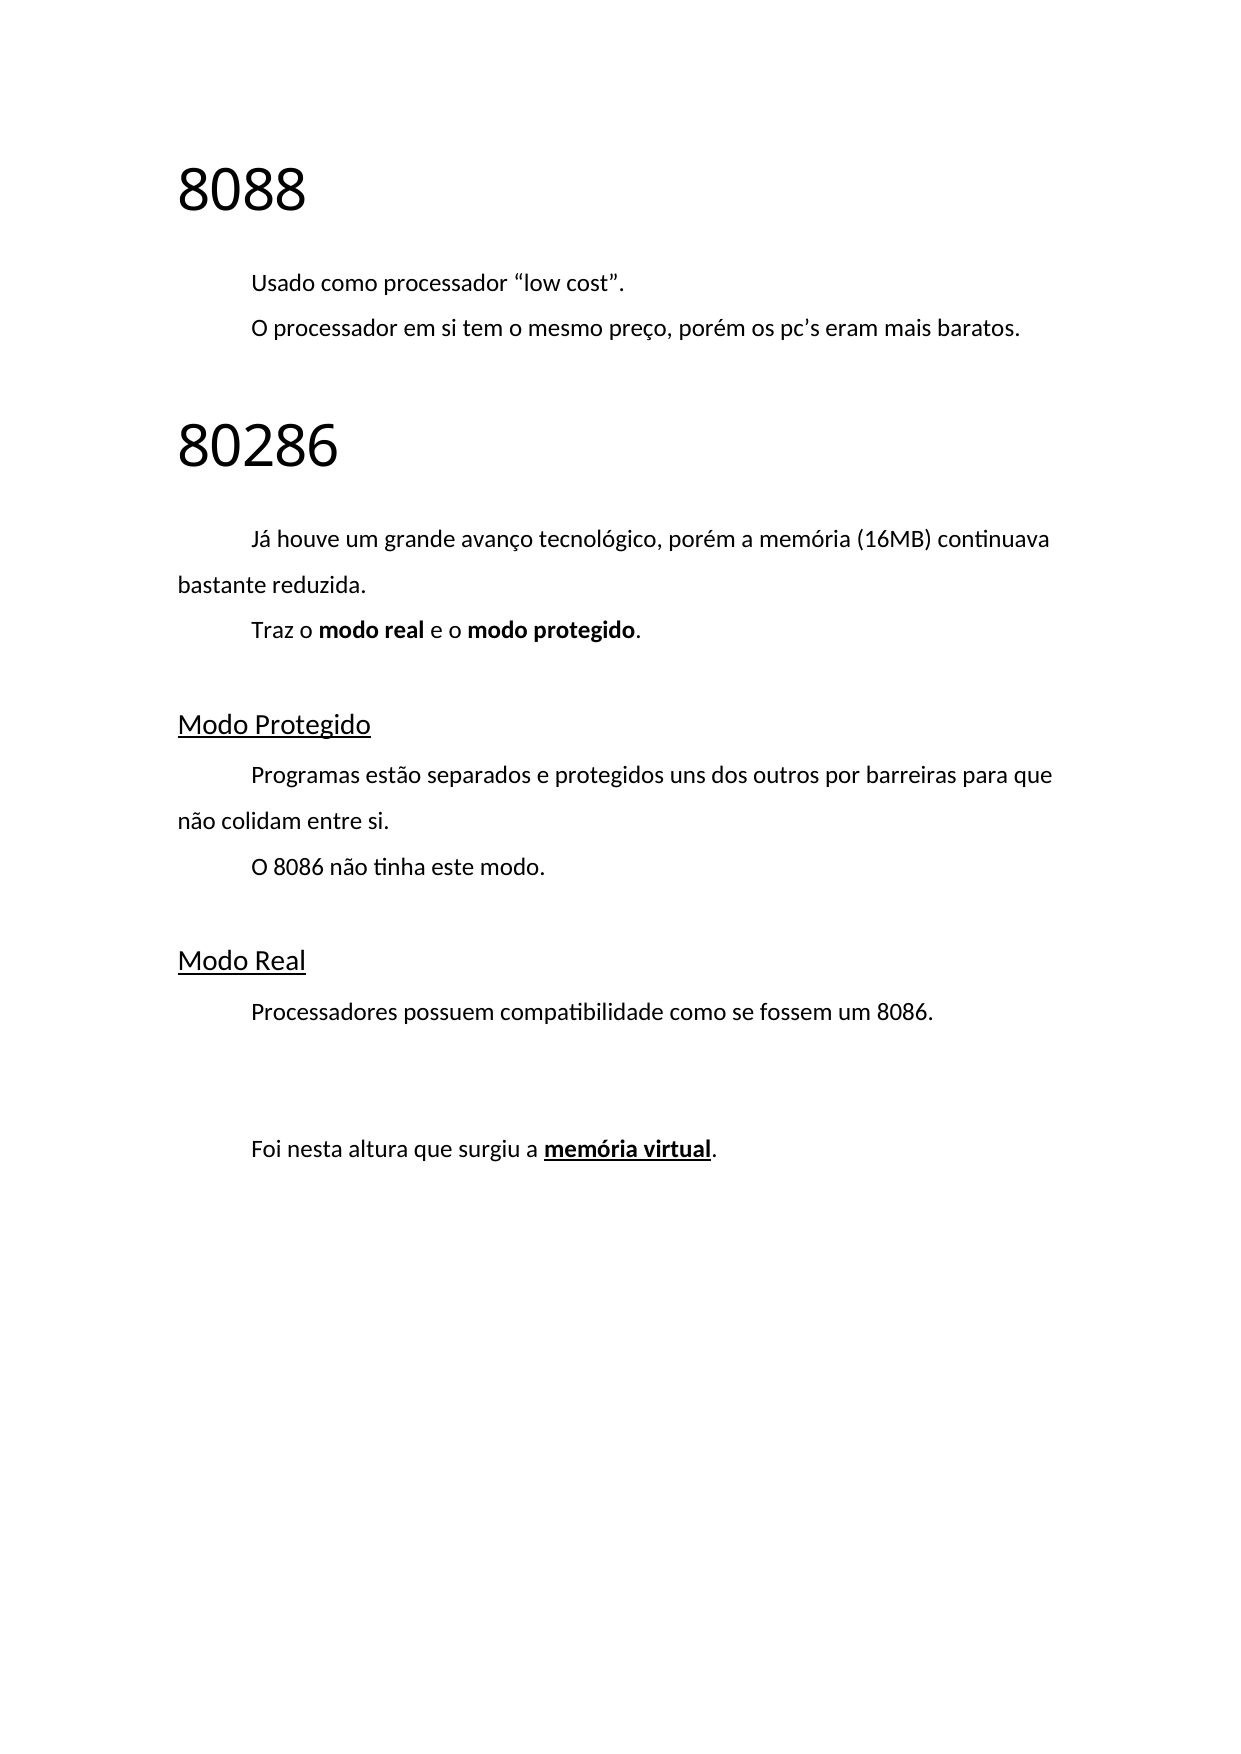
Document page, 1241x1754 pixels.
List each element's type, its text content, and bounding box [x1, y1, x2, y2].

text Modo Real [177, 942, 1063, 978]
text Processadores possuem compatibilidade como se fossem um 8086. [177, 996, 1063, 1026]
text O processador em si tem o mesmo preço, porém os pc’s eram mais baratos. [177, 312, 1063, 343]
title 8088 [177, 148, 1063, 227]
text Já houve um grande avanço tecnológico, porém a memória (16MB) continuava bastante reduzida. [177, 523, 1063, 599]
text Programas estão separados e protegidos uns dos outros por barreiras para que não colidam entre si. [177, 759, 1063, 836]
text Usado como processador “low cost”. [177, 267, 1063, 297]
text O 8086 não tinha este modo. [177, 851, 1063, 881]
title 80286 [177, 404, 1063, 483]
text Traz o modo real e o modo protegido. [177, 614, 1063, 645]
text Foi nesta altura que surgiu a memória virtual. [177, 1133, 1063, 1163]
text Modo Protegido [177, 706, 1063, 742]
